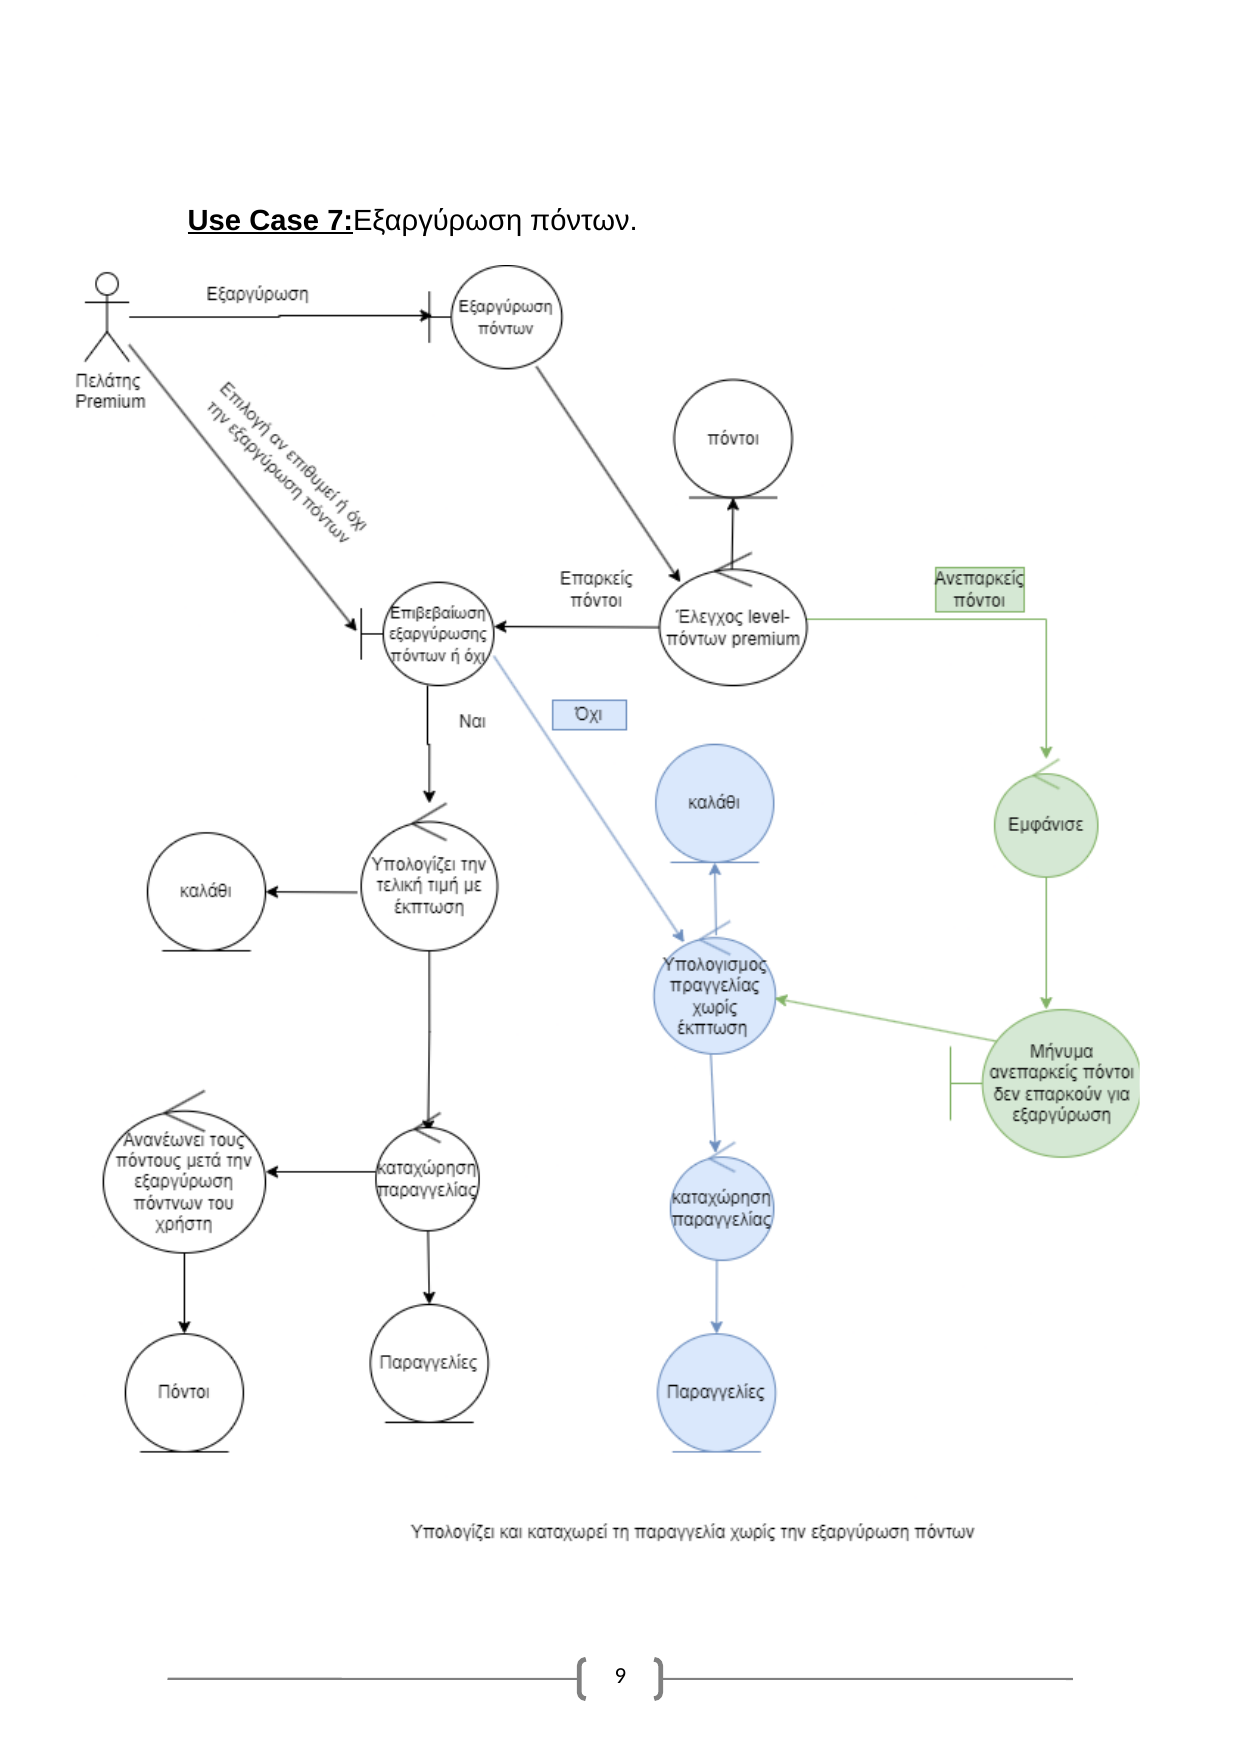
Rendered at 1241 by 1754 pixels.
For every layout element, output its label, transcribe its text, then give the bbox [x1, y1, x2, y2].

text Use Case 7:Εξαργύρωση πόντων. [187, 203, 1134, 236]
picture [69, 265, 1141, 1553]
